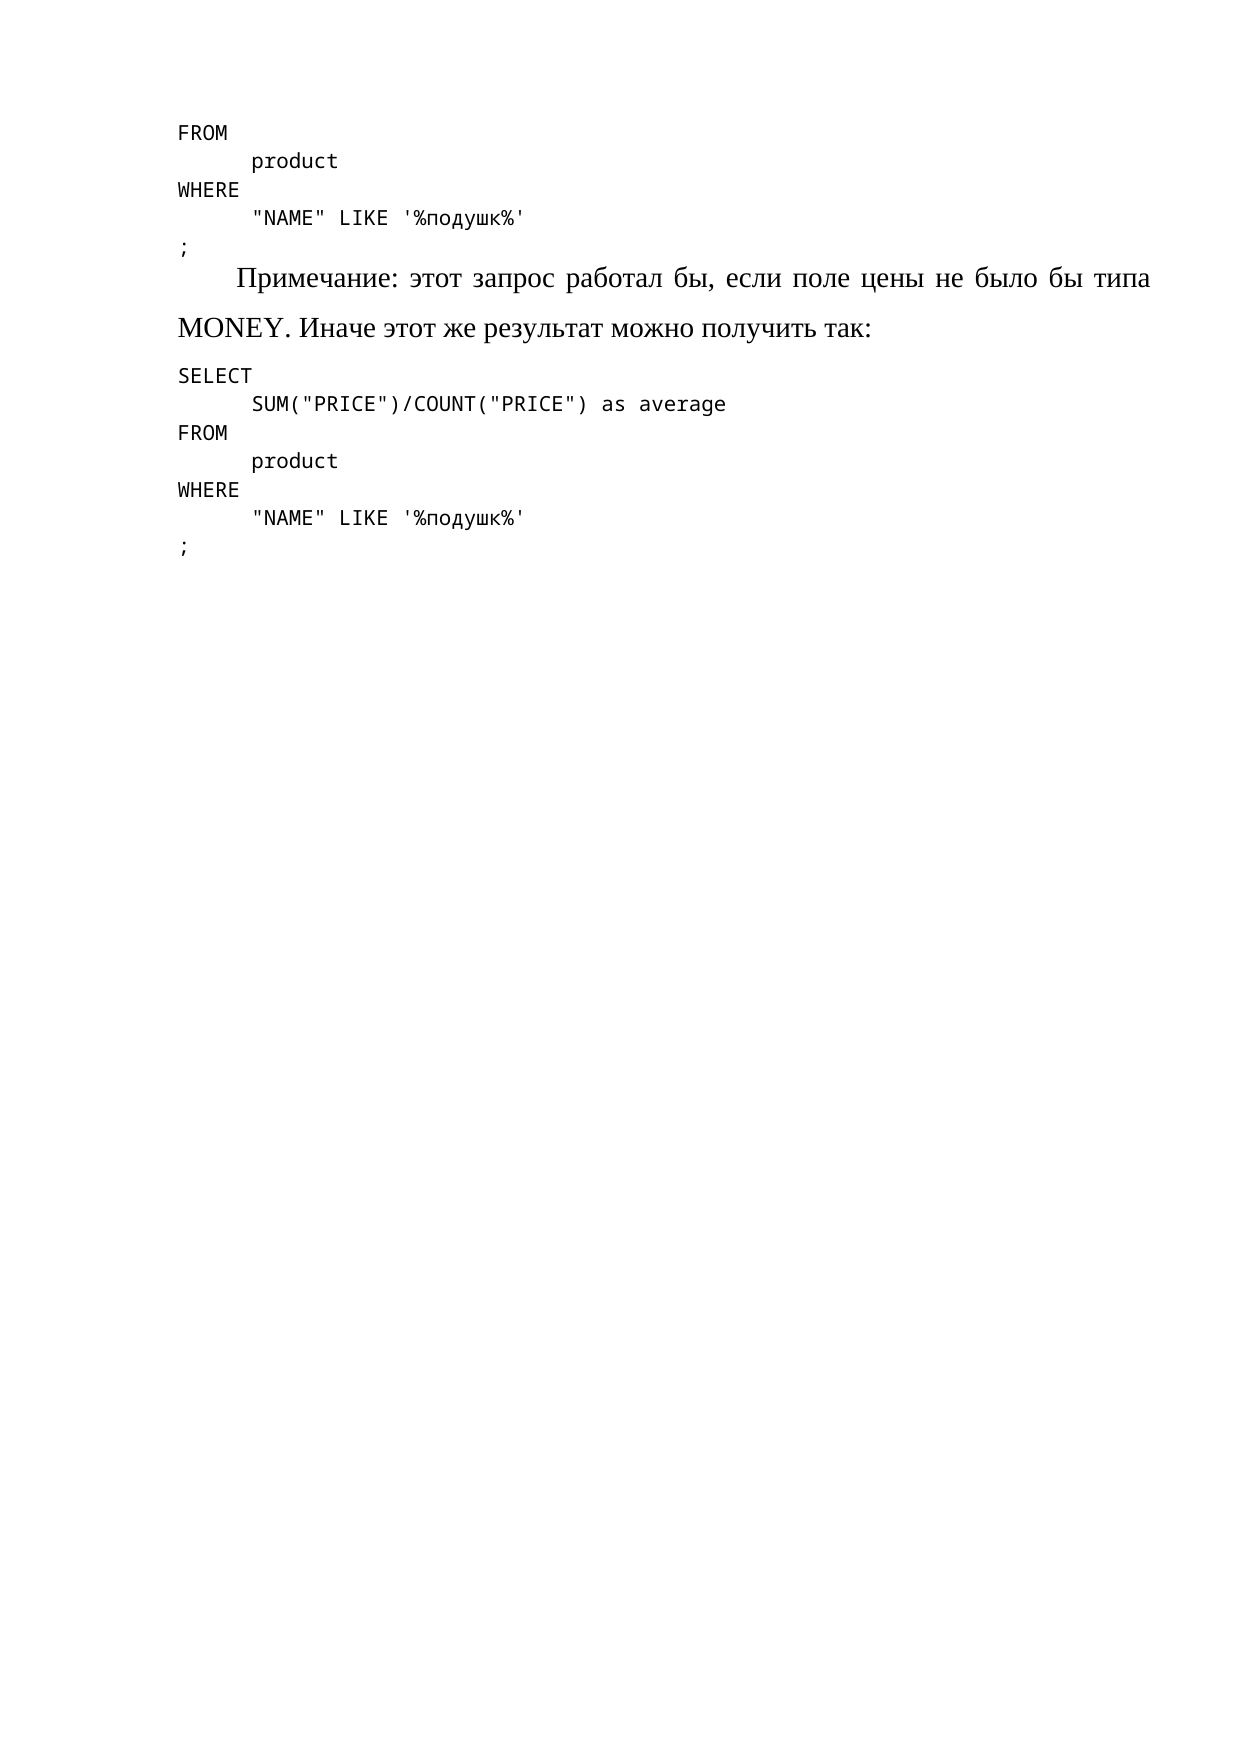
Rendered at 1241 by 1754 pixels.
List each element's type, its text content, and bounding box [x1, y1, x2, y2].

text FROM [177, 418, 1152, 446]
text ; [177, 532, 1152, 560]
text product [177, 147, 1152, 175]
text WHERE [177, 475, 1152, 503]
text ; [177, 232, 1152, 260]
text FROM [177, 118, 1152, 147]
text Примечание: этот запрос работал бы, если поле цены не было бы типа MONEY. Иначе этот же результат можно получить так: [177, 260, 1152, 344]
text "NAME" LIKE '%подушк%' [177, 203, 1152, 232]
text WHERE [177, 175, 1152, 203]
text SELECT [177, 361, 1152, 389]
text "NAME" LIKE '%подушк%' [177, 503, 1152, 532]
text product [177, 446, 1152, 475]
text SUM("PRICE")/COUNT("PRICE") as average [177, 389, 1152, 418]
